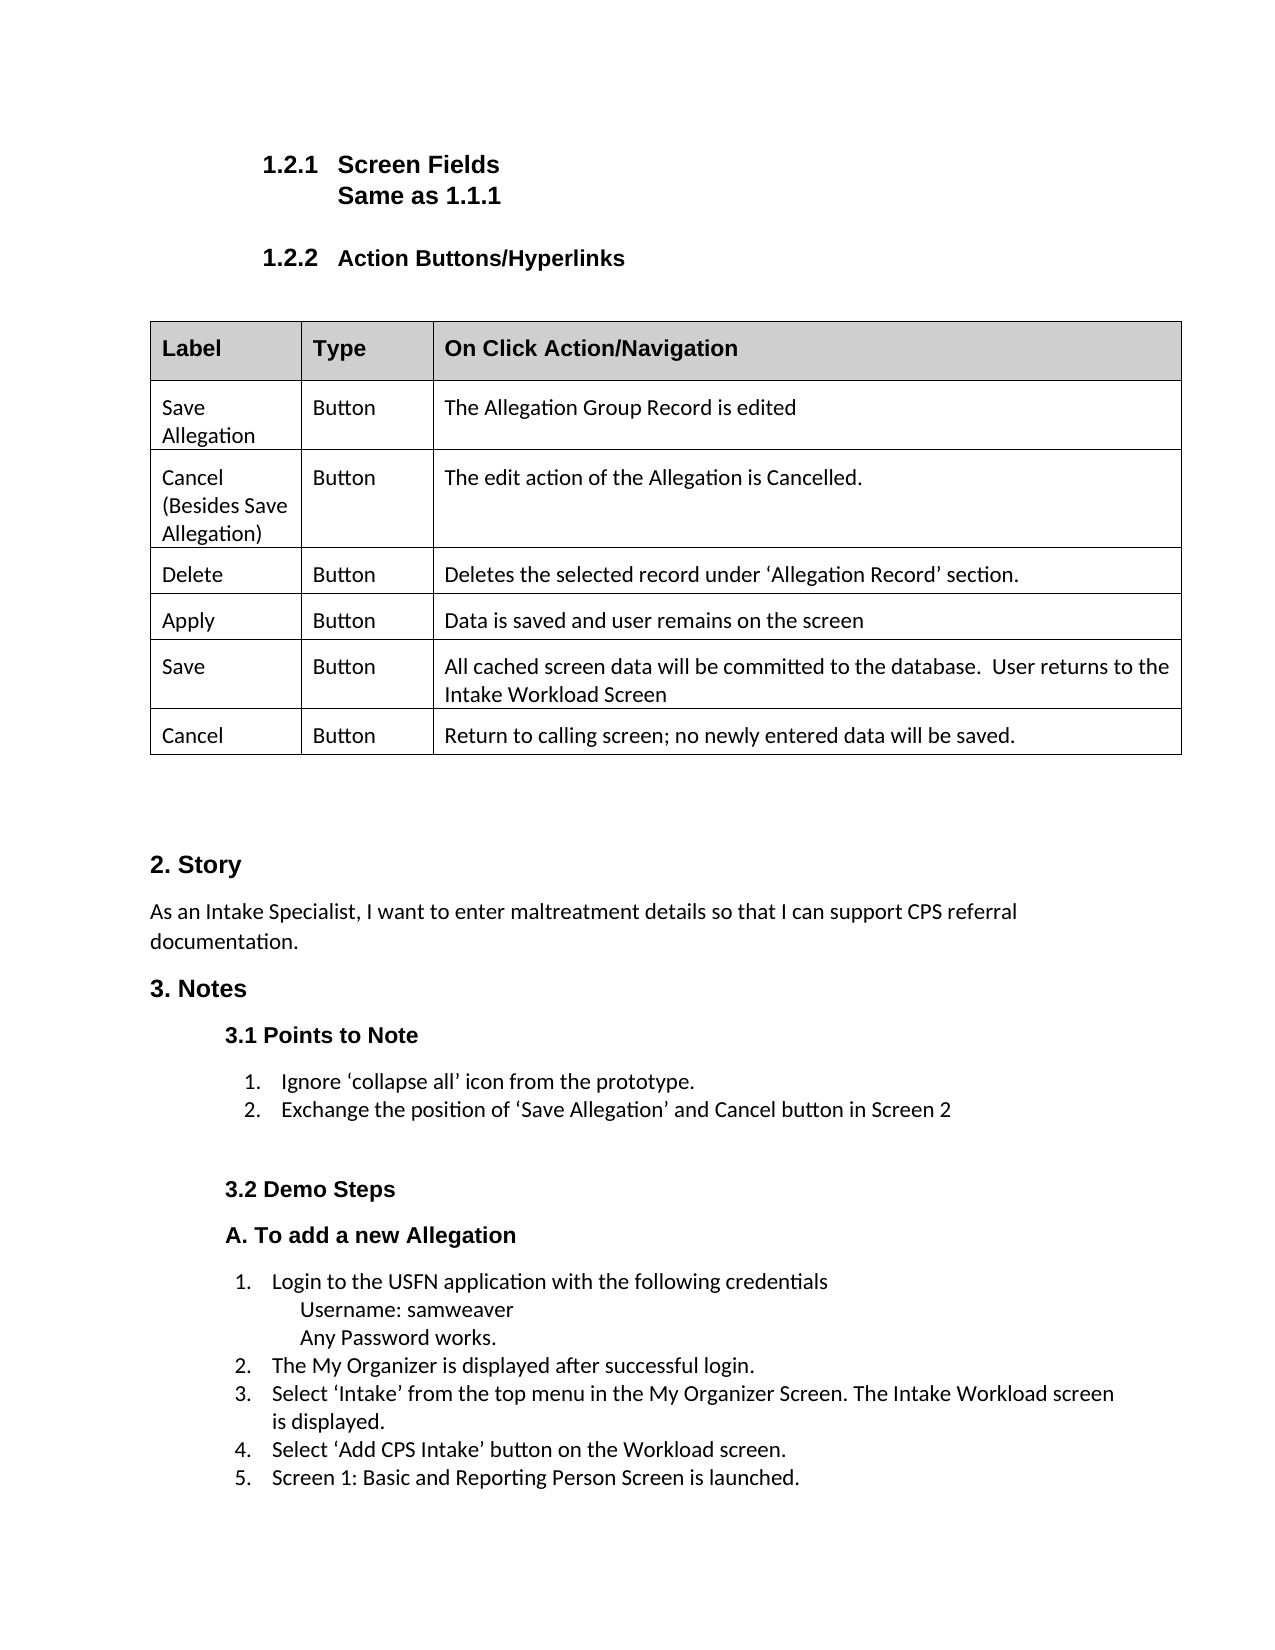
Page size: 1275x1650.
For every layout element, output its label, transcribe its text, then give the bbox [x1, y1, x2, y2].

text 3.1 Points to Note [150, 1022, 1125, 1048]
text Any Password works. [272, 1323, 1125, 1351]
table_cell Button [302, 594, 433, 638]
table_cell Button [302, 381, 433, 449]
text 3.2 Demo Steps [150, 1176, 1125, 1203]
table_header On Click Action/Navigation [434, 322, 1181, 380]
table_cell Button [302, 548, 433, 593]
list Same as 1.1.1 [337, 181, 1125, 210]
text 3. Notes [150, 974, 1125, 1003]
table_cell Cancel [151, 709, 301, 754]
table_cell Deletes the selected record under ‘Allegation Record’ section. [434, 548, 1181, 593]
table_cell Cancel (Besides Save Allegation) [151, 450, 301, 547]
table_cell The edit action of the Allegation is Cancelled. [434, 450, 1181, 547]
table_cell Button [302, 450, 433, 547]
table_cell Return to calling screen; no newly entered data will be saved. [434, 709, 1181, 754]
list Action Buttons/Hyperlinks [262, 243, 1125, 272]
table_header Label [151, 322, 301, 380]
list Login to the USFN application with the following credentials [234, 1267, 1125, 1295]
table_cell Button [302, 709, 433, 754]
table_header Type [302, 322, 433, 380]
list Select ‘Add CPS Intake’ button on the Workload screen. [234, 1435, 1125, 1463]
list Exchange the position of ‘Save Allegation’ and Cancel button in Screen 2 [244, 1095, 1125, 1123]
table_cell Delete [151, 548, 301, 593]
text As an Intake Specialist, I want to enter maltreatment details so that I can support CPS referral documentation. [150, 897, 1125, 956]
table_cell Apply [151, 594, 301, 638]
table_cell Data is saved and user remains on the screen [434, 594, 1181, 638]
table_cell The Allegation Group Record is edited [434, 381, 1181, 449]
list Ignore ‘collapse all’ icon from the prototype. [244, 1067, 1125, 1095]
table_cell Button [302, 640, 433, 708]
text A. To add a new Allegation [150, 1222, 1125, 1248]
list Screen Fields [262, 150, 1125, 179]
table_cell Save Allegation [151, 381, 301, 449]
text Username: samweaver [272, 1295, 1125, 1323]
list Screen 1: Basic and Reporting Person Screen is launched. [234, 1463, 1125, 1491]
list Select ‘Intake’ from the top menu in the My Organizer Screen. The Intake Workload screen is displayed. [234, 1379, 1125, 1435]
text 2. Story [150, 849, 1125, 878]
table_cell All cached screen data will be committed to the database. User returns to the Intake Workload Screen [434, 640, 1181, 708]
list The My Organizer is displayed after successful login. [234, 1351, 1125, 1379]
table_cell Save [151, 640, 301, 708]
